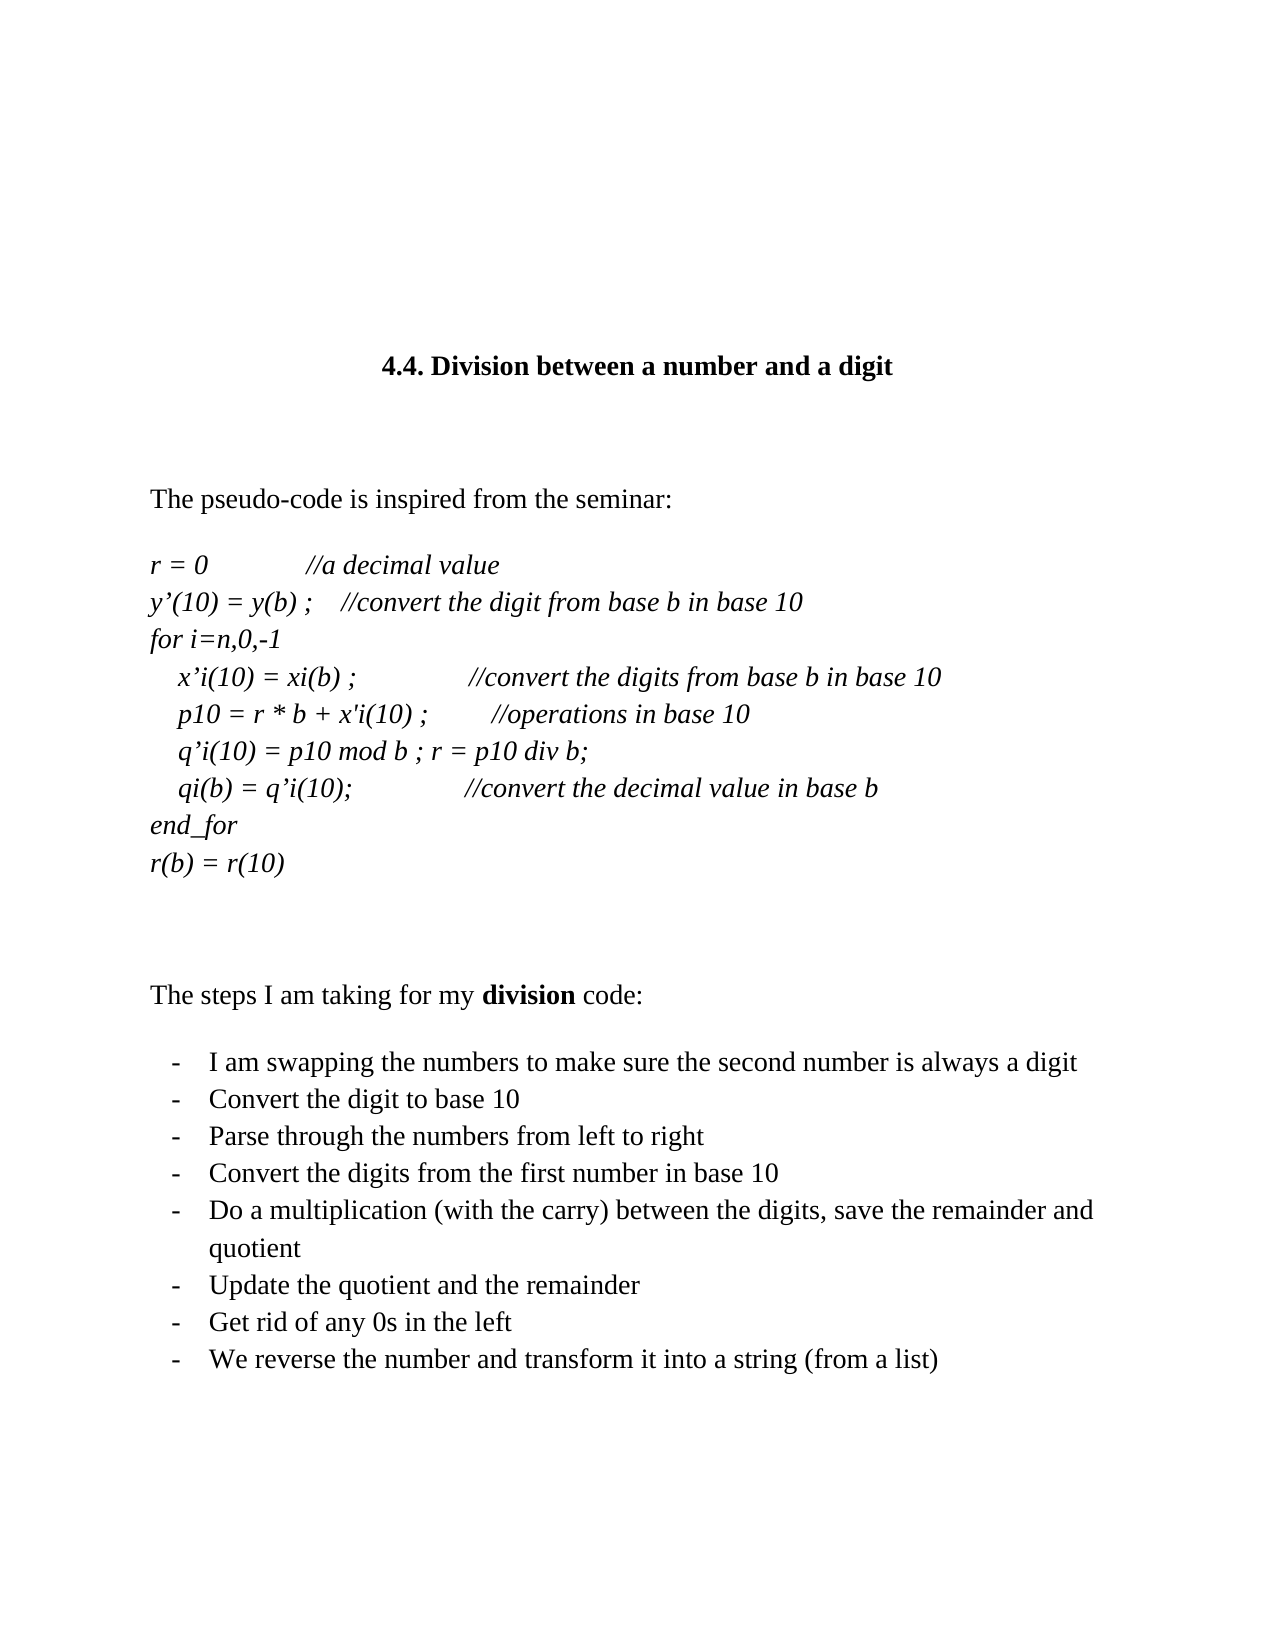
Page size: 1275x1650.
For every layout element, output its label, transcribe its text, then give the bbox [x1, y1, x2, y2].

list I am swapping the numbers to make sure the second number is always a digit [171, 1045, 1125, 1077]
list Update the quotient and the remainder [171, 1268, 1125, 1300]
list Parse through the numbers from left to right [171, 1119, 1125, 1151]
list Convert the digits from the first number in base 10 [171, 1156, 1125, 1189]
list We reverse the number and transform it into a string (from a list) [171, 1342, 1125, 1374]
list Get rid of any 0s in the left [171, 1305, 1125, 1337]
list Convert the digit to base 10 [171, 1082, 1125, 1114]
text 4.4. Division between a number and a digit [150, 349, 1125, 381]
text The steps I am taking for my division code: [150, 978, 1125, 1011]
list Do a multiplication (with the carry) between the digits, save the remainder and quotient [171, 1193, 1125, 1263]
text r = 0 //a decimal value y’(10) = y(b) ; //convert the digit from base b in base 10 for i=n,0,-1 x’i(10) = xi(b) ; //convert the digits from base b in base 10 p10 = r * b + x'i(10) ; //operations in base 10 q’i(10) = p10 mod b ; r = p10 div b; qi(b) = q’i(10); //convert the decimal value in base b end_for r(b) = r(10) [150, 548, 1125, 878]
text The pseudo-code is inspired from the seminar: [150, 482, 1125, 514]
